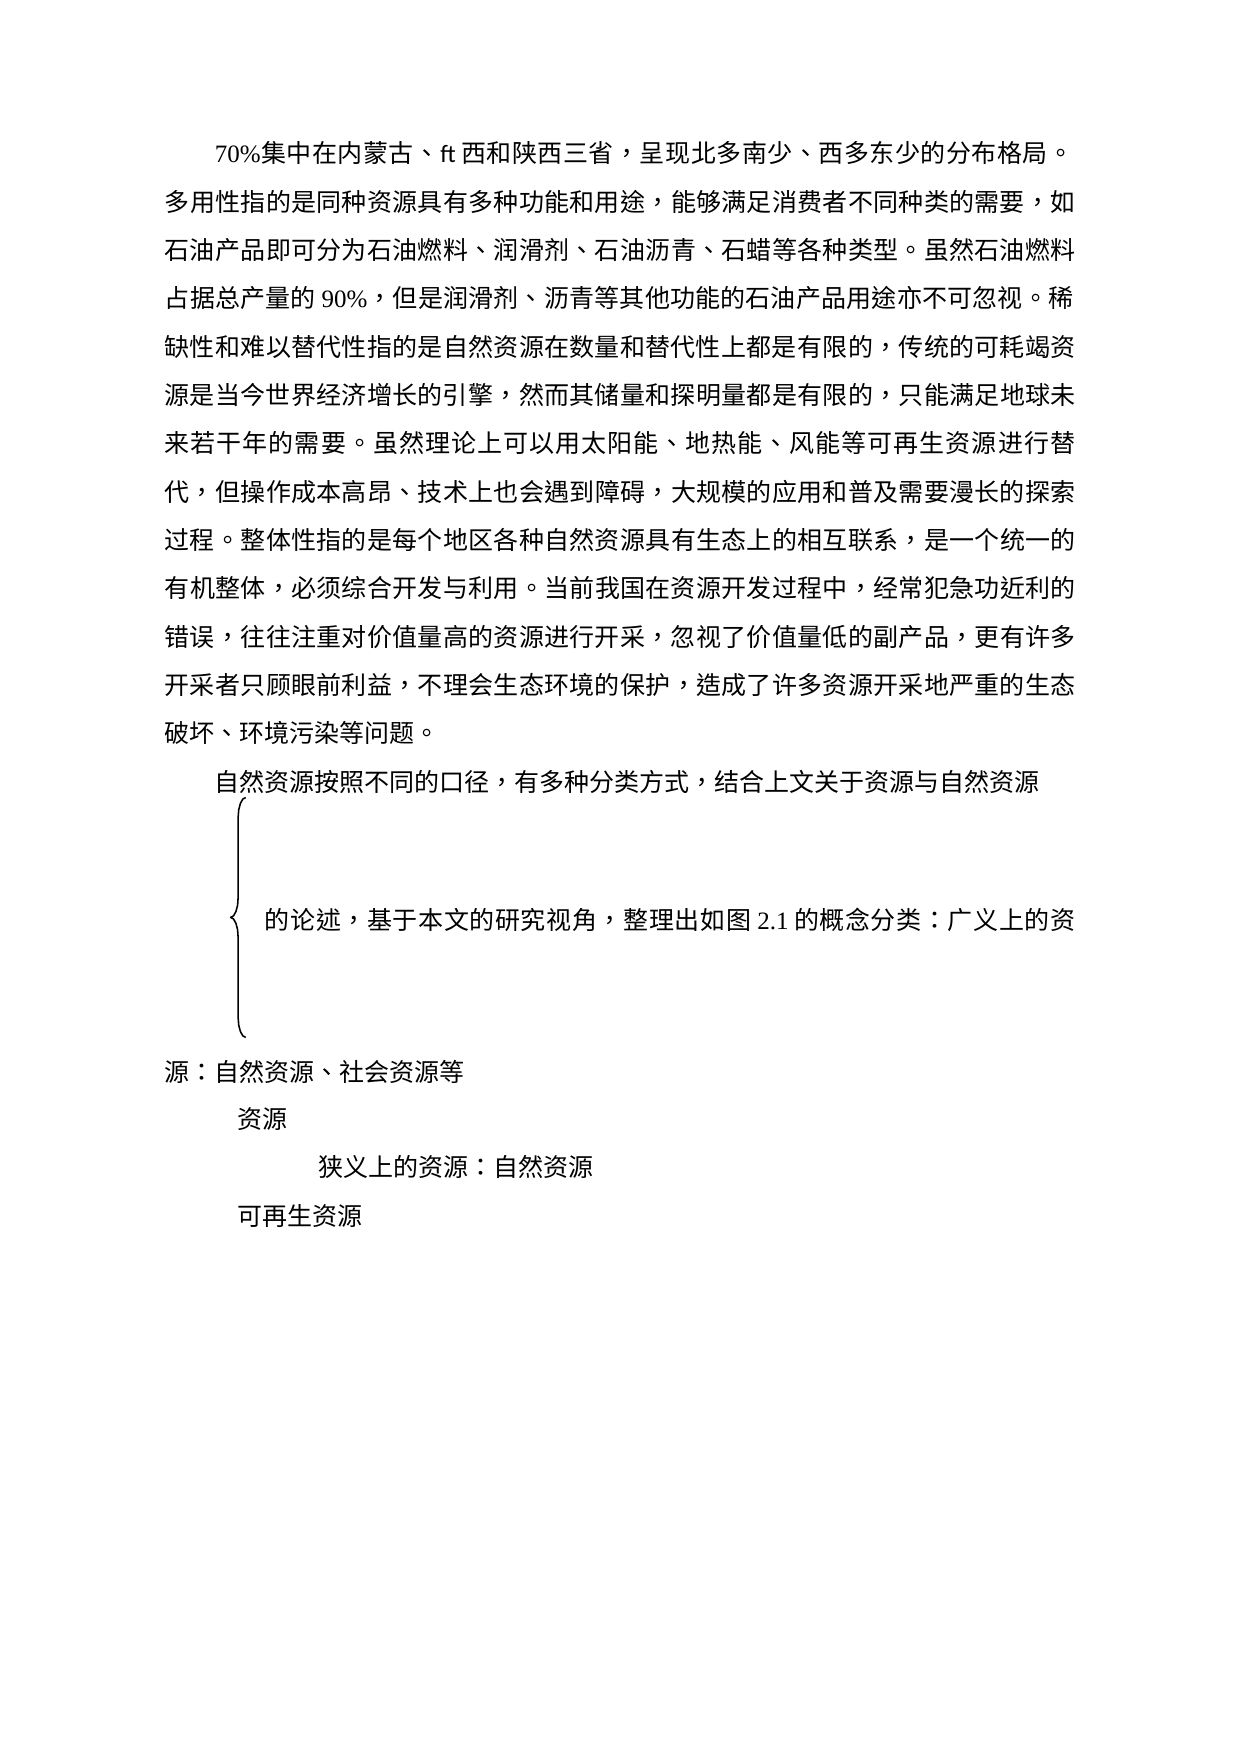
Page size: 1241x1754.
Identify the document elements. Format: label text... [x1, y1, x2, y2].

text 70%集中在内蒙古、ft西和陕西三省，呈现北多南少、西多东少的分布格局。多用性指的是同种资源具有多种功能和用途，能够满足消费者不同种类的需要，如石油产品即可分为石油燃料、润滑剂、石油沥青、石蜡等各种类型。虽然石油燃料占据总产量的90%，但是润滑剂、沥青等其他功能的石油产品用途亦不可忽视。稀缺性和难以替代性指的是自然资源在数量和替代性上都是有限的，传统的可耗竭资源是当今世界经济增长的引擎，然而其储量和探明量都是有限的，只能满足地球未来若干年的需要。虽然理论上可以用太阳能、地热能、风能等可再生资源进行替代，但操作成本高昂、技术上也会遇到障碍，大规模的应用和普及需要漫长的探索过程。整体性指的是每个地区各种自然资源具有生态上的相互联系，是一个统一的有机整体，必须综合开发与利用。当前我国在资源开发过程中，经常犯急功近利的错误，往往注重对价值量高的资源进行开采，忽视了价值量低的副产品，更有许多开采者只顾眼前利益，不理会生态环境的保护，造成了许多资源开采地严重的生态破坏、环境污染等问题。 [164, 121, 1076, 749]
text 资源 [187, 1087, 1076, 1136]
text 的论述，基于本文的研究视角，整理出如图2.1的概念分类：广义上的资源：自然资源、社会资源等 [164, 797, 1076, 1087]
text 狭义上的资源：自然资源 [269, 1136, 1076, 1184]
text 自然资源按照不同的口径，有多种分类方式，结合上文关于资源与自然资源 [164, 749, 1076, 797]
text 可再生资源 [187, 1184, 1076, 1232]
